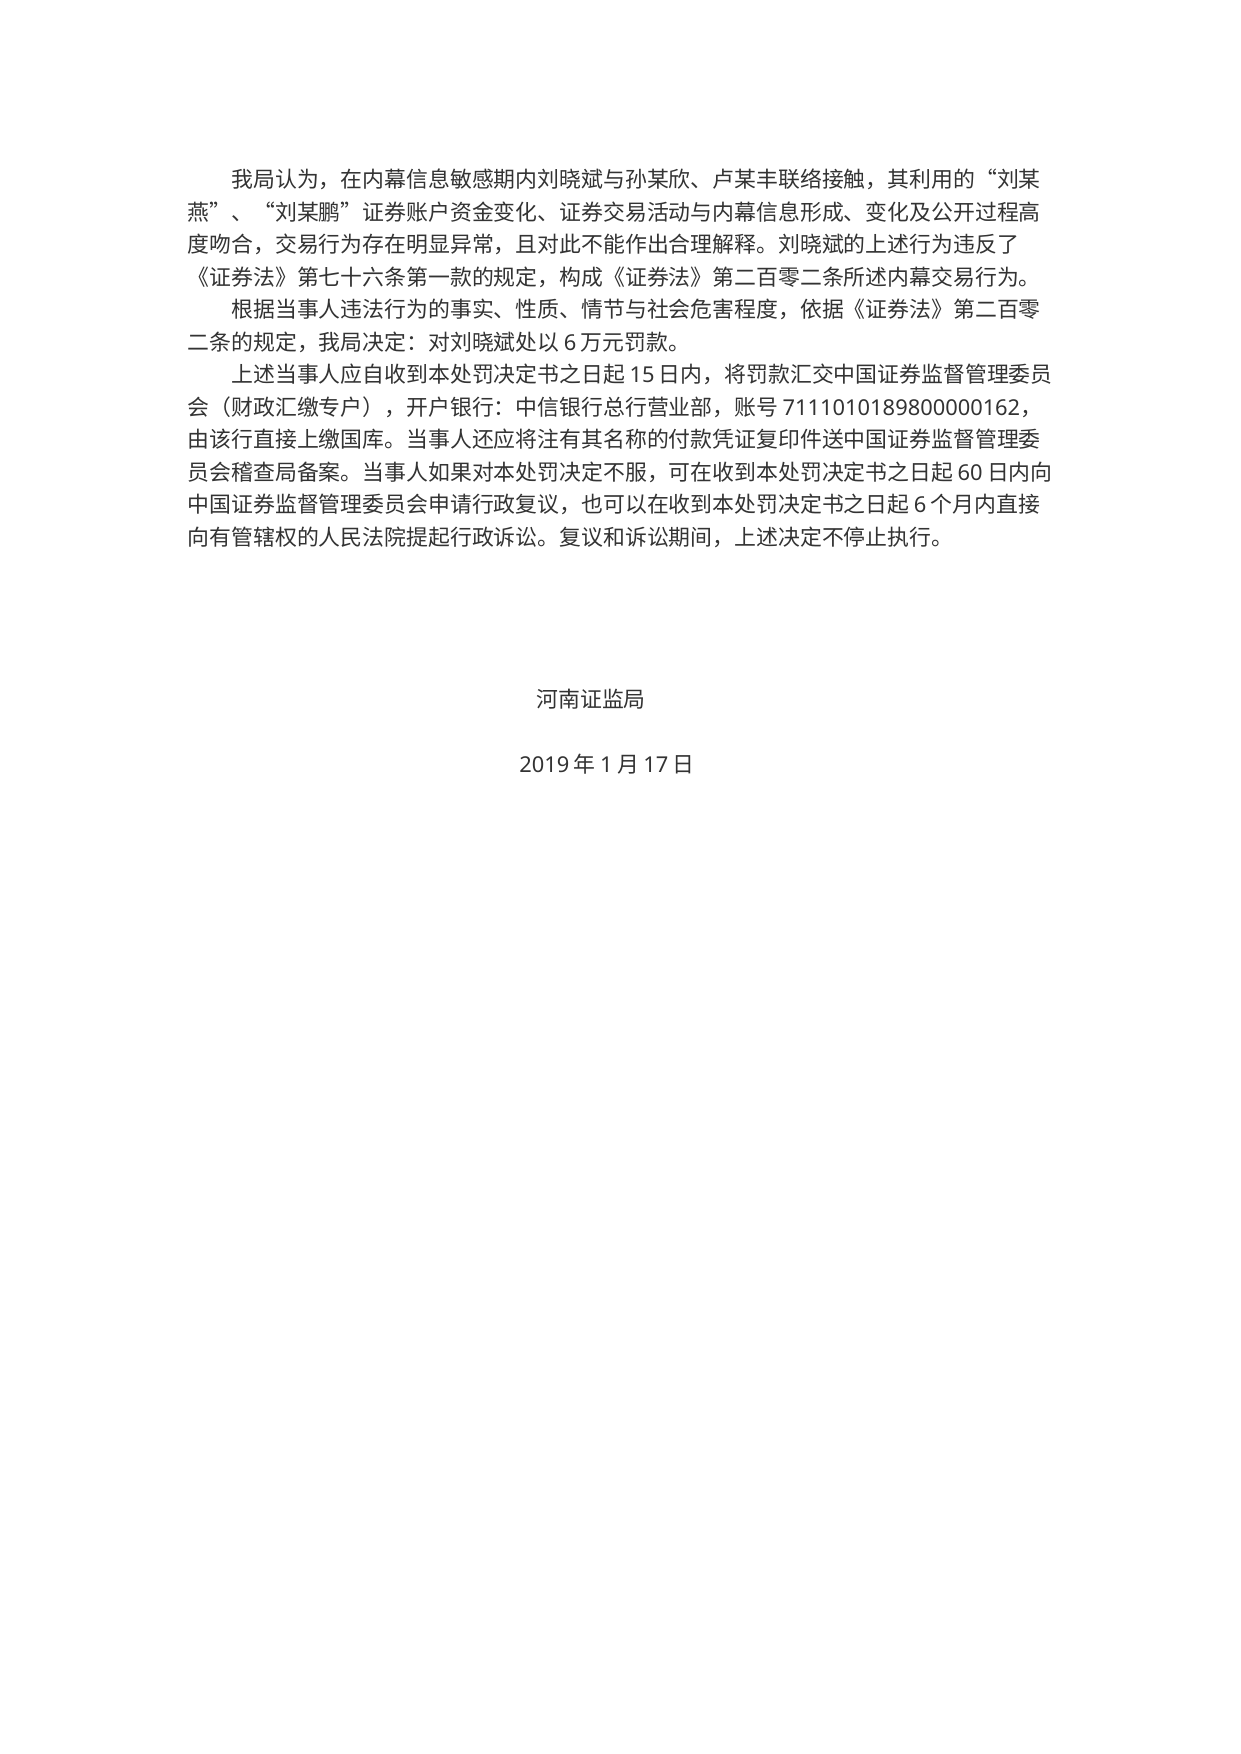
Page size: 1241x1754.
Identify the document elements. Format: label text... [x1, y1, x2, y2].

text 我局认为，在内幕信息敏感期内刘晓斌与孙某欣、卢某丰联络接触，其利用的“刘某燕”、“刘某鹏”证券账户资金变化、证券交易活动与内幕信息形成、变化及公开过程高度吻合，交易行为存在明显异常，且对此不能作出合理解释。刘晓斌的上述行为违反了《证券法》第七十六条第一款的规定，构成《证券法》第二百零二条所述内幕交易行为。 [187, 162, 1053, 292]
text 2019年1月17日 [187, 714, 1053, 779]
text 根据当事人违法行为的事实、性质、情节与社会危害程度，依据《证券法》第二百零二条的规定，我局决定：对刘晓斌处以6万元罚款。 [187, 292, 1053, 357]
text 河南证监局 [187, 649, 1053, 714]
text 上述当事人应自收到本处罚决定书之日起15日内，将罚款汇交中国证券监督管理委员会（财政汇缴专户），开户银行：中信银行总行营业部，账号7111010189800000162，由该行直接上缴国库。当事人还应将注有其名称的付款凭证复印件送中国证券监督管理委员会稽查局备案。当事人如果对本处罚决定不服，可在收到本处罚决定书之日起60日内向中国证券监督管理委员会申请行政复议，也可以在收到本处罚决定书之日起6个月内直接向有管辖权的人民法院提起行政诉讼。复议和诉讼期间，上述决定不停止执行。 [187, 357, 1053, 552]
